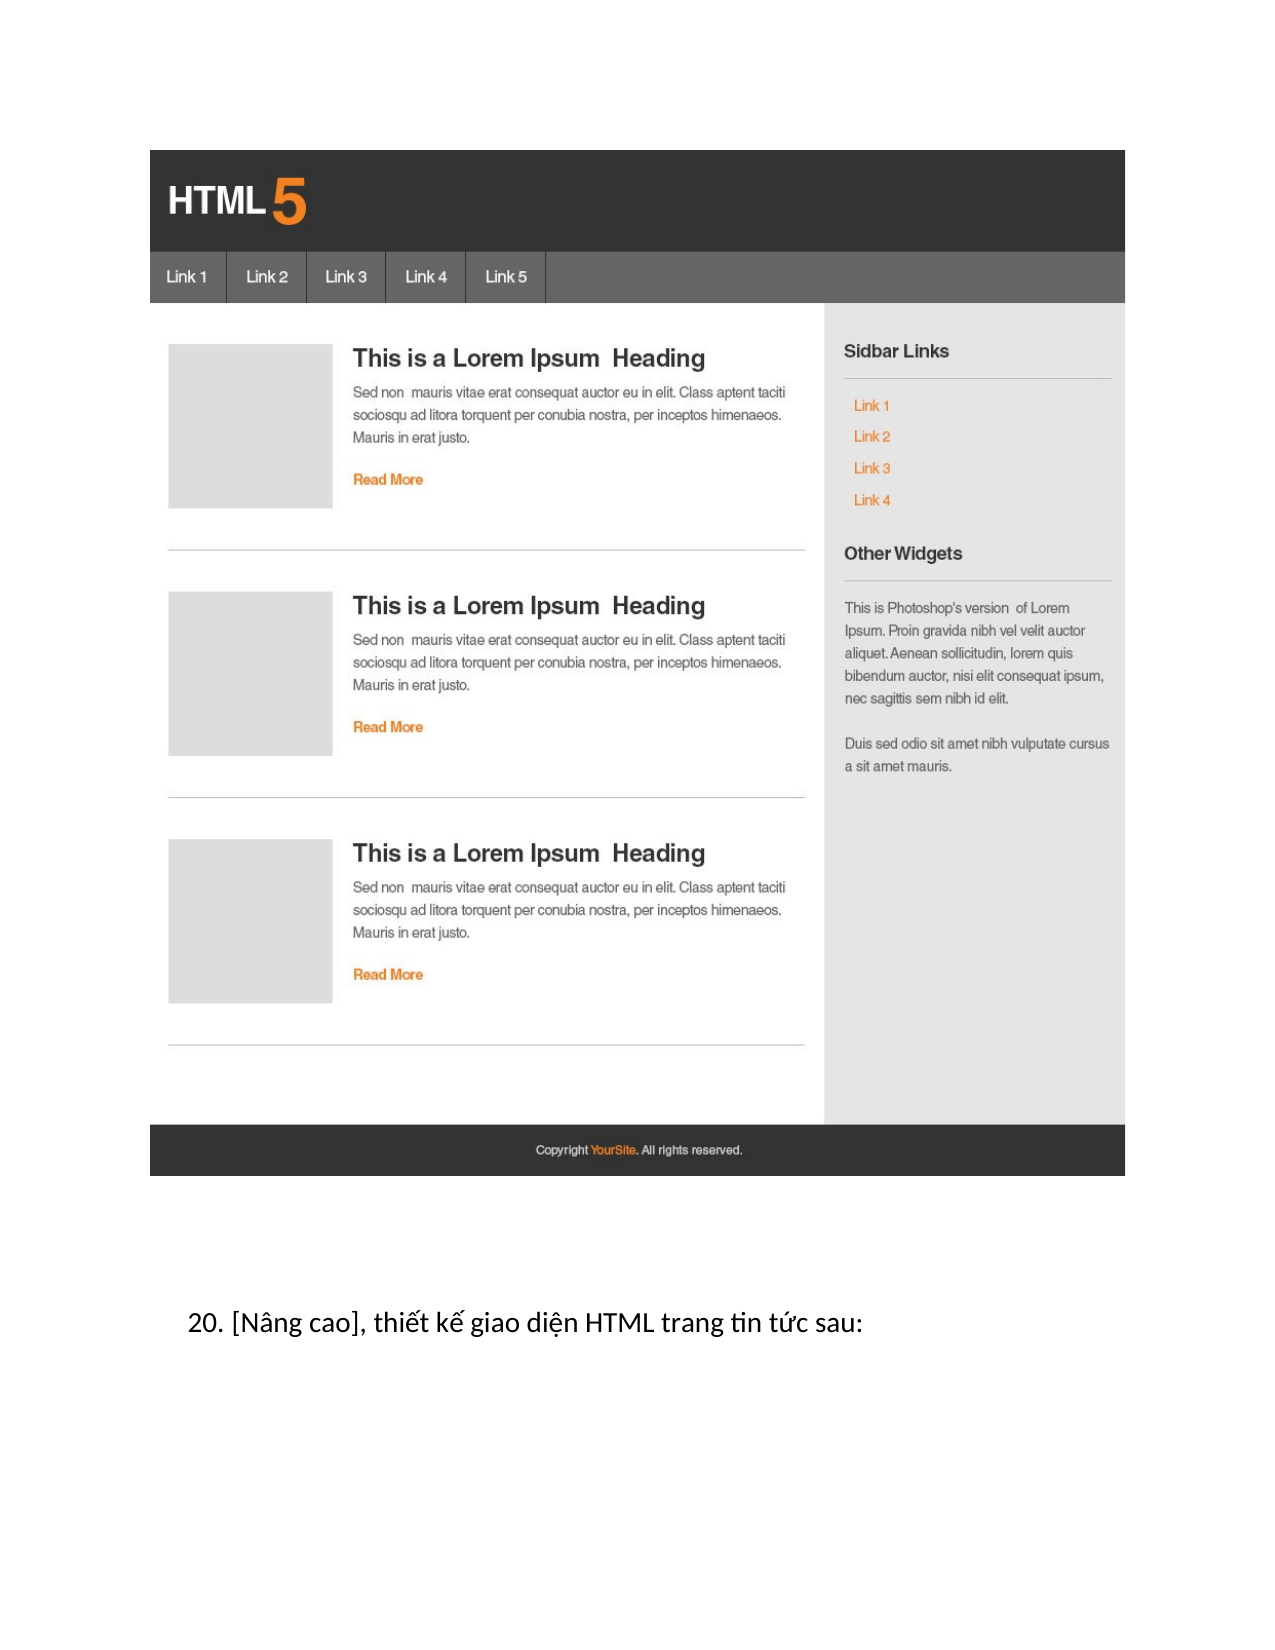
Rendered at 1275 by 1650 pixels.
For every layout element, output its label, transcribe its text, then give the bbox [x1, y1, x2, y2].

list [Nâng cao], thiết kế giao diện HTML trang tin tức sau: [187, 1304, 1125, 1340]
picture [150, 150, 1125, 1176]
